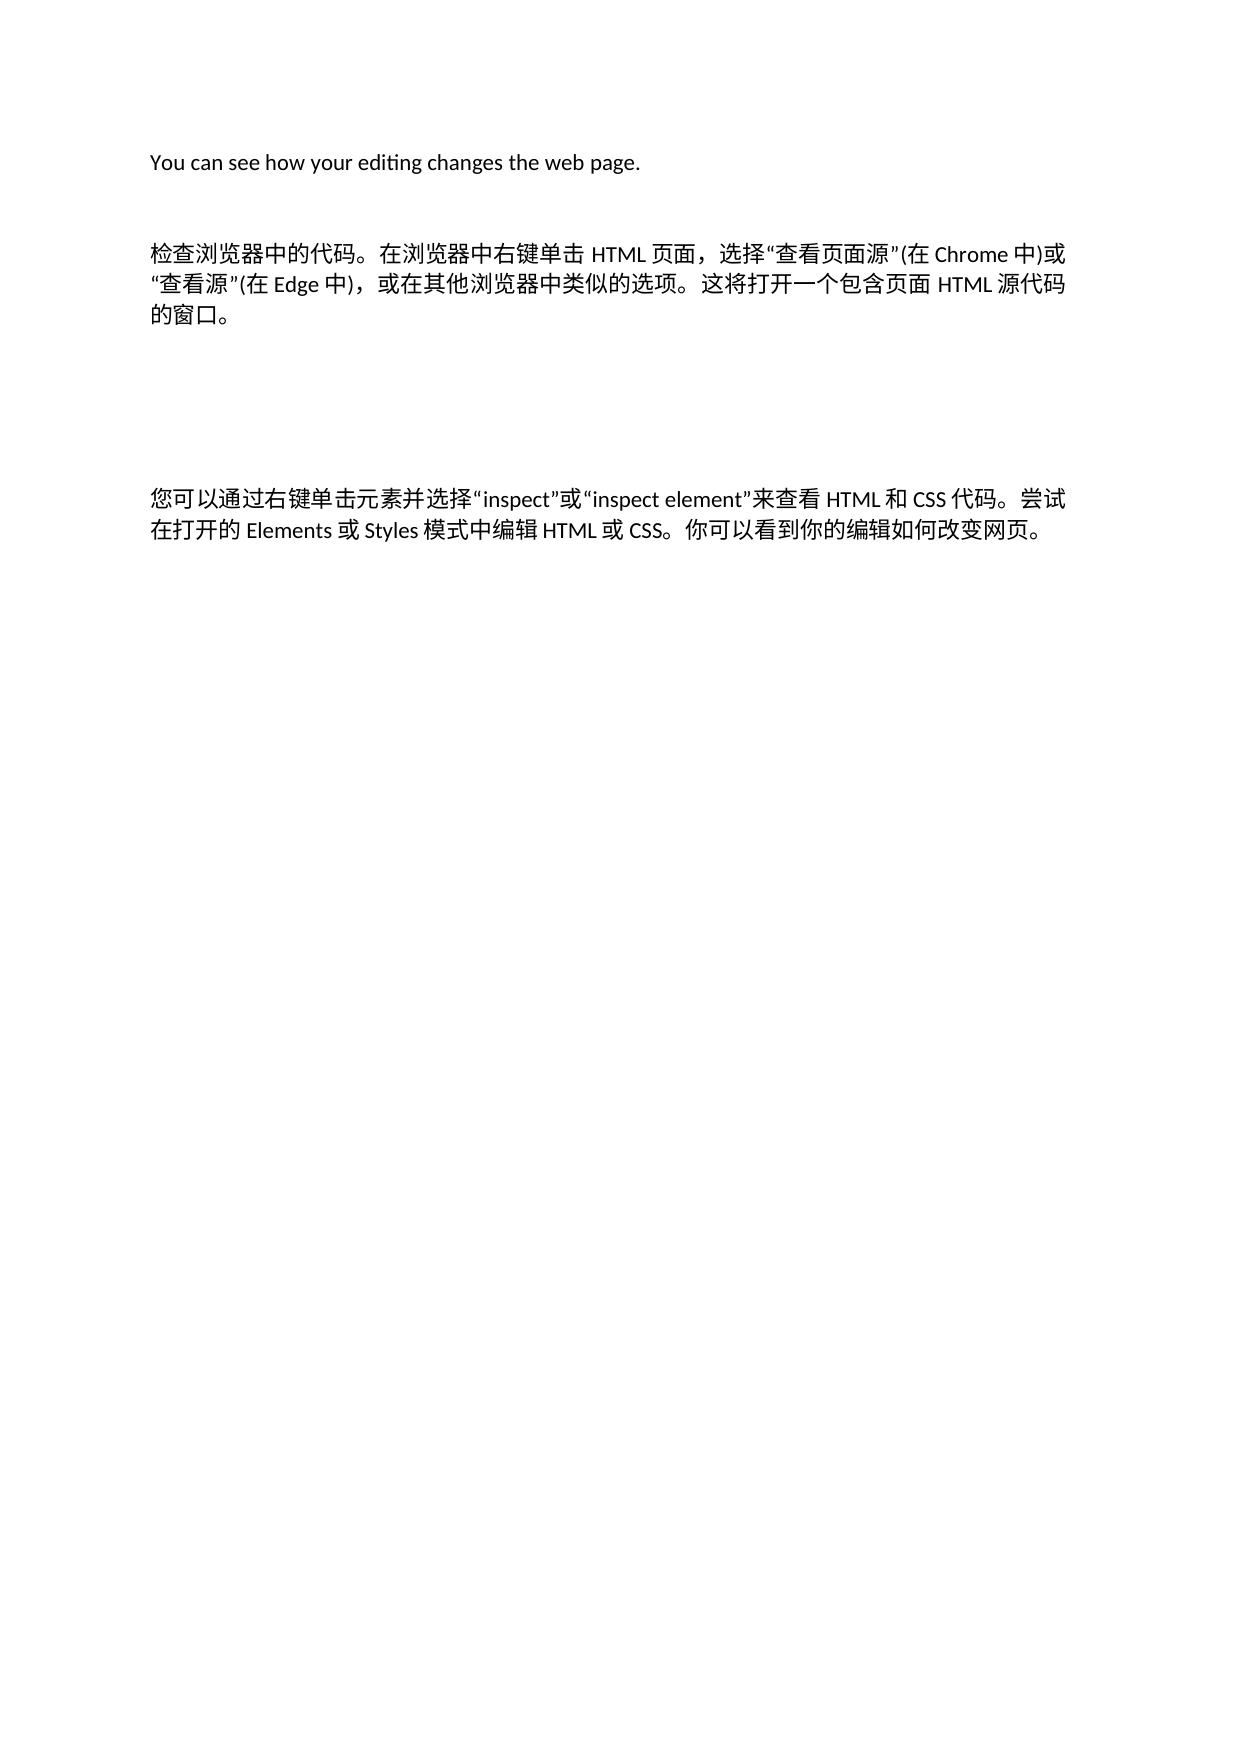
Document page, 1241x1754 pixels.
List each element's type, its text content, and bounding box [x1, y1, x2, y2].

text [150, 146, 1067, 176]
text 您可以通过右键单击元素并选择“inspect”或“inspect element”来查看HTML和CSS代码。尝试在打开的Elements或Styles模式中编辑HTML或CSS。你可以看到你的编辑如何改变网页。 [150, 483, 1067, 544]
text 检查浏览器中的代码。在浏览器中右键单击HTML页面，选择“查看页面源”(在Chrome中)或“查看源”(在Edge中)，或在其他浏览器中类似的选项。这将打开一个包含页面HTML源代码的窗口。 [150, 238, 1067, 329]
